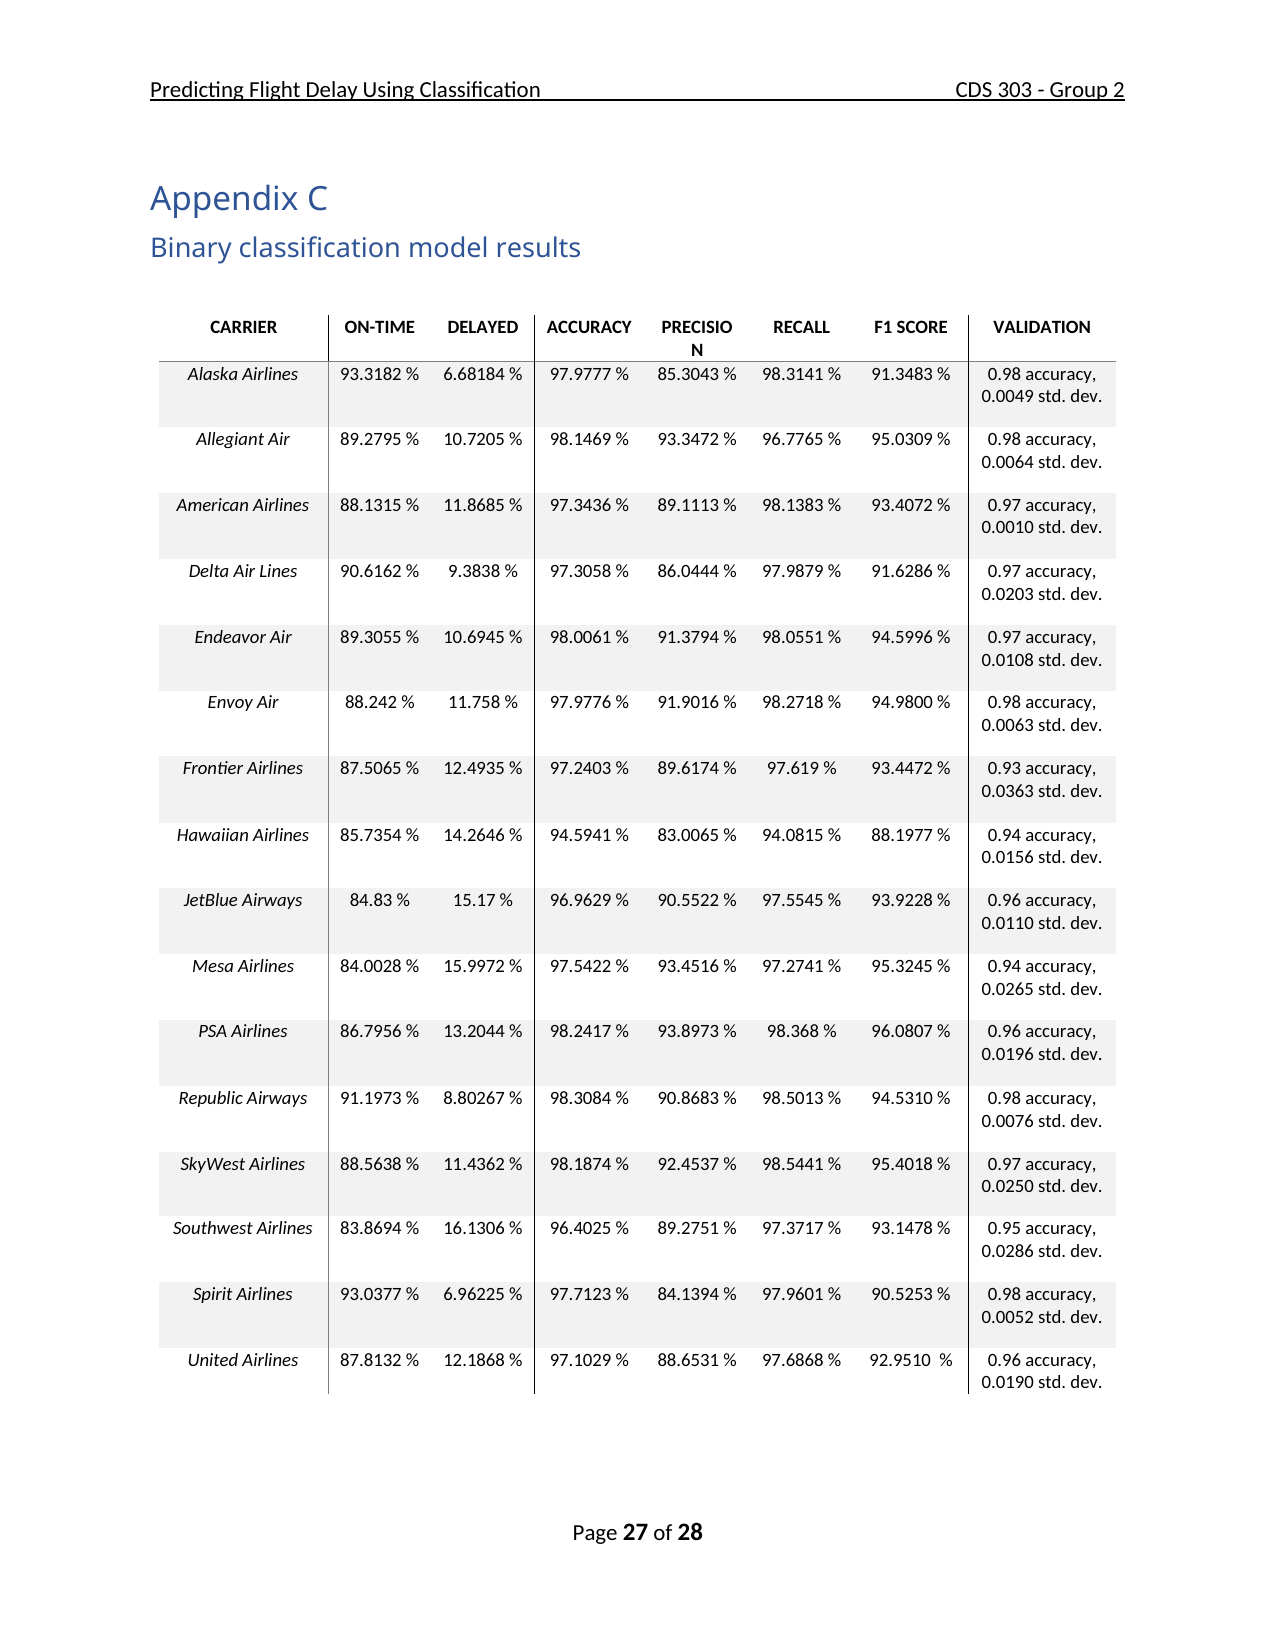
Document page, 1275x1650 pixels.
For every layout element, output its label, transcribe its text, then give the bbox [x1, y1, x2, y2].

table_cell 0.97 accuracy, 0.0250 std. dev. [969, 1152, 1116, 1216]
table_cell 90.6162 % [329, 559, 431, 625]
table_cell 0.98 accuracy, 0.0049 std. dev. [969, 362, 1116, 427]
table_cell 6.68184 % [431, 362, 534, 427]
table_cell 98.1874 % [535, 1152, 644, 1216]
table_cell 6.96225 % [431, 1282, 534, 1348]
table_cell 87.5065 % [329, 756, 431, 823]
table_header Precision [644, 315, 750, 361]
table_cell 0.98 accuracy, 0.0052 std. dev. [969, 1282, 1116, 1348]
table_cell 91.9016 % [644, 691, 750, 756]
table_cell 13.2044 % [431, 1020, 534, 1086]
table_cell 97.5545 % [750, 888, 853, 954]
table_cell 11.4362 % [431, 1152, 534, 1216]
table_cell 93.4072 % [853, 493, 968, 559]
table_cell 97.3058 % [535, 559, 644, 625]
table_cell 96.9629 % [535, 888, 644, 954]
table_cell 88.6531 % [644, 1348, 750, 1394]
table_header Delayed [431, 315, 534, 361]
table_cell 9.3838 % [431, 559, 534, 625]
table_cell 0.98 accuracy, 0.0064 std. dev. [969, 427, 1116, 493]
table_cell 0.98 accuracy, 0.0063 std. dev. [969, 691, 1116, 756]
table_cell 96.7765 % [750, 427, 853, 493]
table_cell 97.9601 % [750, 1282, 853, 1348]
table_cell 94.5941 % [535, 823, 644, 888]
table_cell 93.4516 % [644, 954, 750, 1019]
table_cell 97.9776 % [535, 691, 644, 756]
table_cell 0.96 accuracy, 0.0110 std. dev. [969, 888, 1116, 954]
table_cell 97.5422 % [535, 954, 644, 1019]
table_cell PSA Airlines [159, 1020, 328, 1086]
table_cell Hawaiian Airlines [159, 823, 328, 888]
table_cell 97.2741 % [750, 954, 853, 1019]
table_cell 93.0377 % [329, 1282, 431, 1348]
table_cell 89.1113 % [644, 493, 750, 559]
table_cell Mesa Airlines [159, 954, 328, 1019]
table_cell 93.4472 % [853, 756, 968, 823]
table_cell 96.0807 % [853, 1020, 968, 1086]
table_cell 93.3472 % [644, 427, 750, 493]
table_cell 0.96 accuracy, 0.0190 std. dev. [969, 1348, 1116, 1394]
table_cell 98.3084 % [535, 1086, 644, 1152]
table_cell 14.2646 % [431, 823, 534, 888]
table_cell 89.2795 % [329, 427, 431, 493]
table_cell 97.1029 % [535, 1348, 644, 1394]
table_cell 93.1478 % [853, 1216, 968, 1282]
table_cell 12.4935 % [431, 756, 534, 823]
table_cell 97.2403 % [535, 756, 644, 823]
table_cell 11.758 % [431, 691, 534, 756]
subtitle Appendix C [150, 175, 1125, 220]
table_cell 0.98 accuracy, 0.0076 std. dev. [969, 1086, 1116, 1152]
table_cell 10.7205 % [431, 427, 534, 493]
table_header Recall [750, 315, 853, 361]
table_cell 89.2751 % [644, 1216, 750, 1282]
table_header On-Time [329, 315, 431, 361]
table_cell 0.95 accuracy, 0.0286 std. dev. [969, 1216, 1116, 1282]
table_cell SkyWest Airlines [159, 1152, 328, 1216]
table_cell 98.2417 % [535, 1020, 644, 1086]
table_cell 98.368 % [750, 1020, 853, 1086]
table_cell 83.8694 % [329, 1216, 431, 1282]
table_cell 85.3043 % [644, 362, 750, 427]
table_cell 0.94 accuracy, 0.0265 std. dev. [969, 954, 1116, 1019]
table_cell 11.8685 % [431, 493, 534, 559]
table_cell 0.97 accuracy, 0.0203 std. dev. [969, 559, 1116, 625]
table_cell 97.9777 % [535, 362, 644, 427]
table_cell 85.7354 % [329, 823, 431, 888]
table_cell 90.8683 % [644, 1086, 750, 1152]
table_cell 0.93 accuracy, 0.0363 std. dev. [969, 756, 1116, 823]
table_cell 15.17 % [431, 888, 534, 954]
table_cell 93.8973 % [644, 1020, 750, 1086]
table_cell 98.2718 % [750, 691, 853, 756]
table_cell 97.7123 % [535, 1282, 644, 1348]
table_cell 93.9228 % [853, 888, 968, 954]
table_cell 0.97 accuracy, 0.0010 std. dev. [969, 493, 1116, 559]
table_cell 97.3436 % [535, 493, 644, 559]
table_cell 98.1383 % [750, 493, 853, 559]
table_cell American Airlines [159, 493, 328, 559]
table_cell Frontier Airlines [159, 756, 328, 823]
table_cell JetBlue Airways [159, 888, 328, 954]
table_cell 91.3483 % [853, 362, 968, 427]
table_cell 91.1973 % [329, 1086, 431, 1152]
table_cell 10.6945 % [431, 625, 534, 691]
table_cell 94.0815 % [750, 823, 853, 888]
table_cell 86.0444 % [644, 559, 750, 625]
table_cell 90.5522 % [644, 888, 750, 954]
table_cell 8.80267 % [431, 1086, 534, 1152]
table_cell 98.0061 % [535, 625, 644, 691]
table_header Validation [969, 315, 1116, 361]
table_cell Delta Air Lines [159, 559, 328, 625]
table_cell 97.3717 % [750, 1216, 853, 1282]
table_cell United Airlines [159, 1348, 328, 1394]
table_cell 95.0309 % [853, 427, 968, 493]
table_cell 98.1469 % [535, 427, 644, 493]
table_cell 0.94 accuracy, 0.0156 std. dev. [969, 823, 1116, 888]
table_header Accuracy [535, 315, 644, 361]
table_cell 91.3794 % [644, 625, 750, 691]
table_cell 92.4537 % [644, 1152, 750, 1216]
table_cell 98.0551 % [750, 625, 853, 691]
table_cell 88.1977 % [853, 823, 968, 888]
table_cell 97.619 % [750, 756, 853, 823]
table_cell 94.9800 % [853, 691, 968, 756]
table_cell Southwest Airlines [159, 1216, 328, 1282]
table_cell 91.6286 % [853, 559, 968, 625]
table_cell Envoy Air [159, 691, 328, 756]
table_cell 98.3141 % [750, 362, 853, 427]
table_cell 88.5638 % [329, 1152, 431, 1216]
table_cell 98.5441 % [750, 1152, 853, 1216]
table_cell 86.7956 % [329, 1020, 431, 1086]
table_cell 95.4018 % [853, 1152, 968, 1216]
table_cell 98.5013 % [750, 1086, 853, 1152]
table_cell 83.0065 % [644, 823, 750, 888]
table_header Carrier [159, 315, 328, 361]
table_cell 95.3245 % [853, 954, 968, 1019]
table_cell Republic Airways [159, 1086, 328, 1152]
table_cell 84.0028 % [329, 954, 431, 1019]
subtitle Binary classification model results [150, 228, 1125, 265]
table_cell 94.5310 % [853, 1086, 968, 1152]
table_cell 84.83 % [329, 888, 431, 954]
table_cell Endeavor Air [159, 625, 328, 691]
table_cell 16.1306 % [431, 1216, 534, 1282]
table_cell 89.6174 % [644, 756, 750, 823]
table_cell Allegiant Air [159, 427, 328, 493]
table_cell 84.1394 % [644, 1282, 750, 1348]
table_cell 94.5996 % [853, 625, 968, 691]
table_cell 0.97 accuracy, 0.0108 std. dev. [969, 625, 1116, 691]
table_cell 88.242 % [329, 691, 431, 756]
table_cell 96.4025 % [535, 1216, 644, 1282]
table_cell Spirit Airlines [159, 1282, 328, 1348]
table_cell 97.6868 % [750, 1348, 853, 1394]
table_cell 87.8132 % [329, 1348, 431, 1394]
table_cell Alaska Airlines [159, 362, 328, 427]
table_cell 88.1315 % [329, 493, 431, 559]
table_cell 15.9972 % [431, 954, 534, 1019]
table_header f1 Score [853, 315, 968, 361]
table_cell 93.3182 % [329, 362, 431, 427]
table_cell 90.5253 % [853, 1282, 968, 1348]
table_cell 89.3055 % [329, 625, 431, 691]
table_cell 0.96 accuracy, 0.0196 std. dev. [969, 1020, 1116, 1086]
table_cell 92.9510 % [853, 1348, 968, 1394]
table_cell 97.9879 % [750, 559, 853, 625]
table_cell 12.1868 % [431, 1348, 534, 1394]
